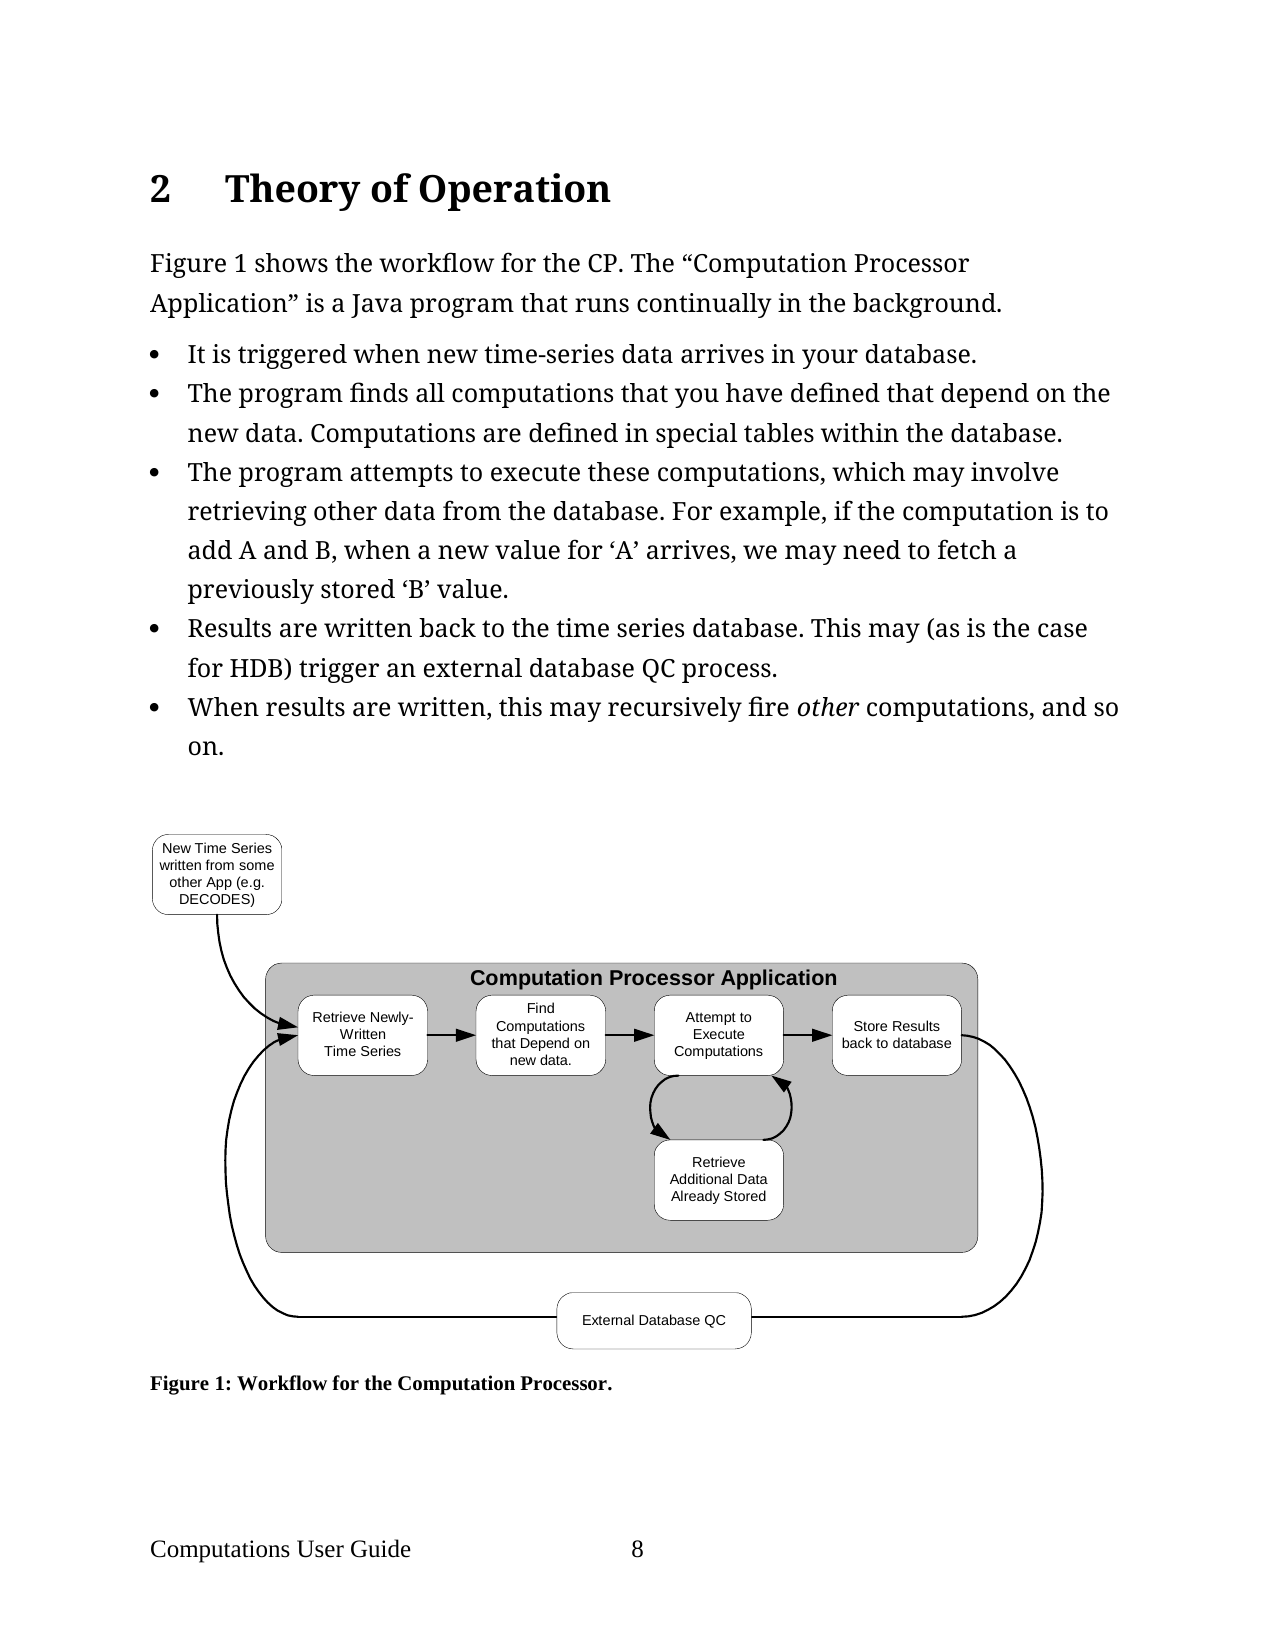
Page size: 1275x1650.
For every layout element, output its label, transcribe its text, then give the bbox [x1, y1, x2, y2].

list When results are written, this may recursively fire other computations, and so on. [150, 689, 1125, 763]
text Figure 1: Workflow for the Computation Processor. [150, 1371, 1125, 1395]
list The program attempts to execute these computations, which may involve retrieving other data from the database. For example, if the computation is to add A and B, when a new value for ‘A’ arrives, we may need to fetch a previously stored ‘B’ value. [150, 454, 1125, 606]
list Results are written back to the time series database. This may (as is the case for HDB) trigger an external database QC process. [150, 611, 1125, 684]
list The program finds all computations that you have defined that depend on the new data. Computations are defined in special tables within the database. [150, 376, 1125, 449]
text Figure 1 shows the workflow for the CP. The “Computation Processor Application” is a Java program that runs continually in the background. [150, 246, 1125, 319]
subtitle Theory of Operation [150, 162, 1125, 213]
list It is triggered when new time-series data arrives in your database. [150, 337, 1125, 371]
